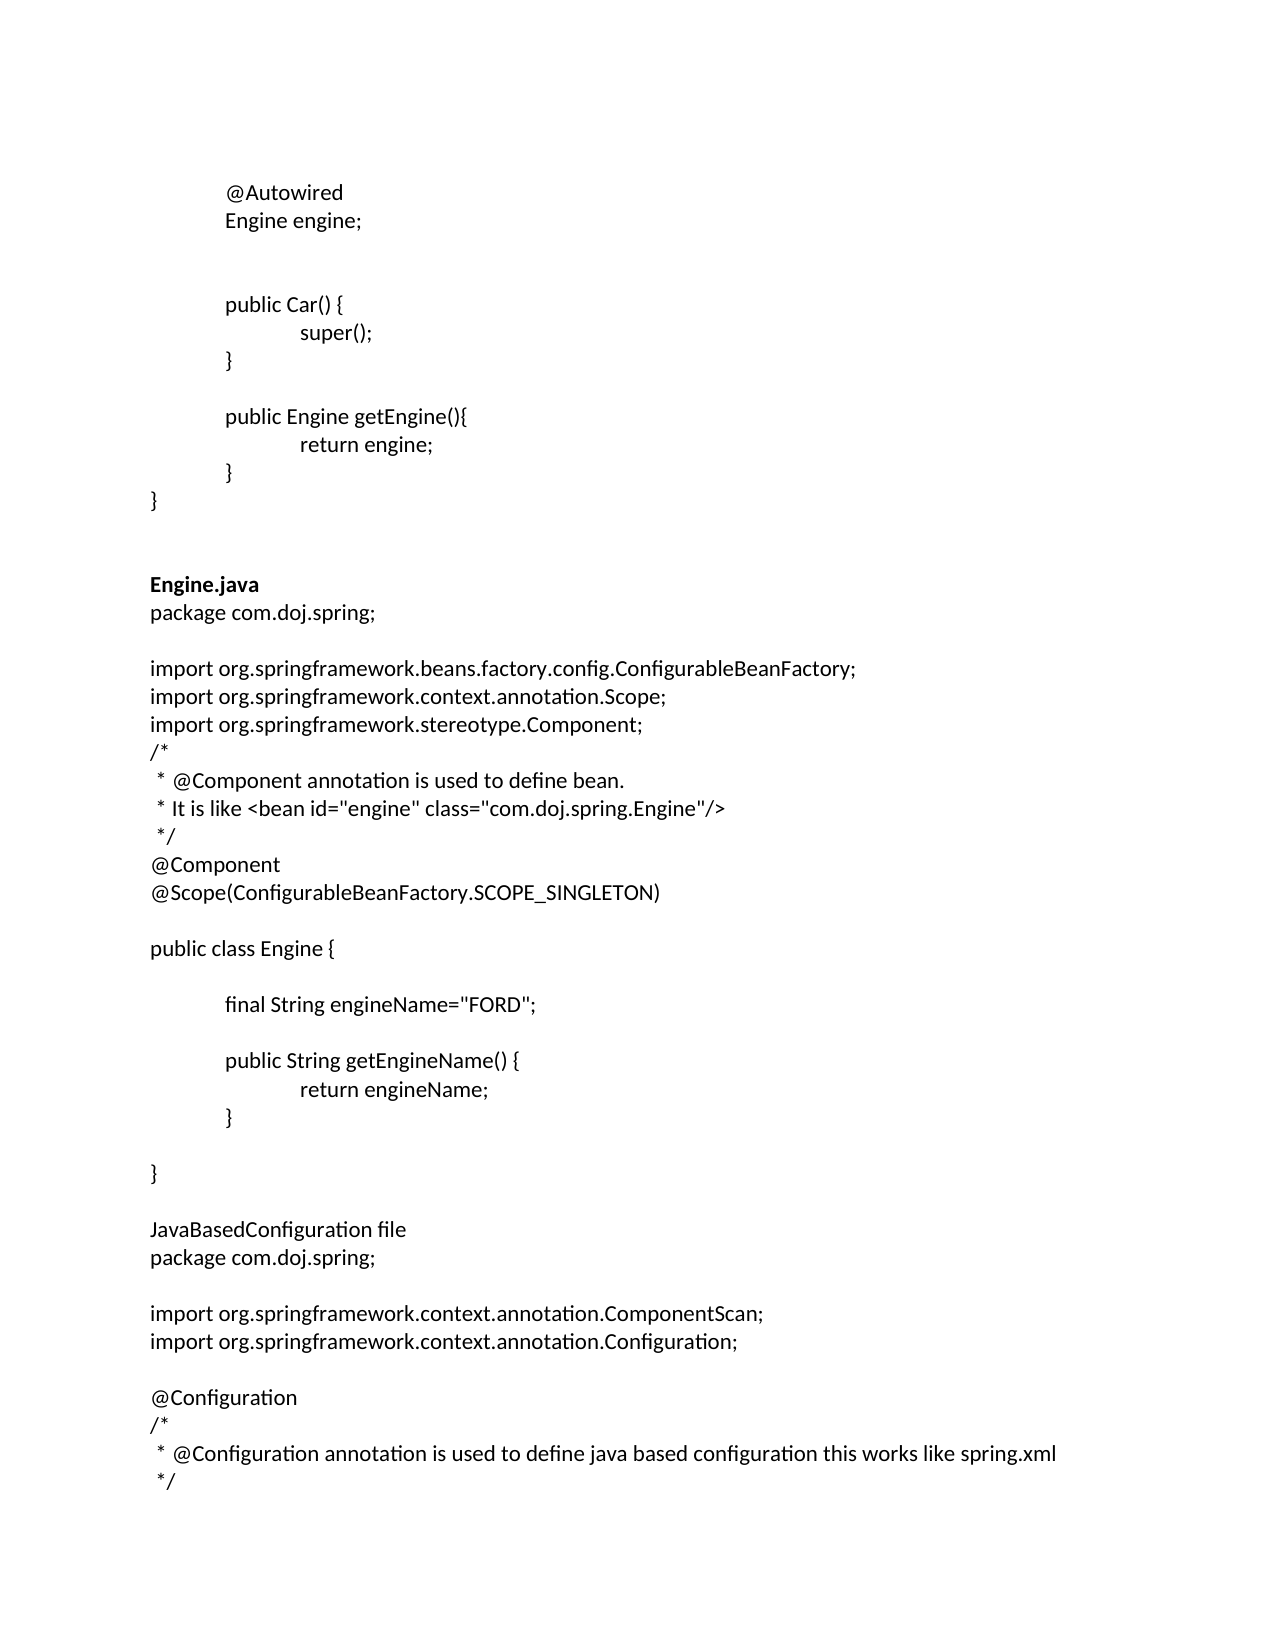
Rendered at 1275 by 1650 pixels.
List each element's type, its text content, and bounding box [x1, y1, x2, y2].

text import org.springframework.context.annotation.Configuration; [150, 1327, 1125, 1355]
text package com.doj.spring; [150, 598, 1125, 626]
text public String getEngineName() { [150, 1047, 1125, 1075]
text @Scope(ConfigurableBeanFactory.SCOPE_SINGLETON) [150, 878, 1125, 907]
text final String engineName="FORD"; [150, 991, 1125, 1019]
text } [150, 346, 1125, 374]
text super(); [150, 318, 1125, 346]
text * It is like <bean id="engine" class="com.doj.spring.Engine"/> [150, 794, 1125, 822]
text @Autowired [150, 178, 1125, 206]
text Engine.java [150, 570, 1125, 598]
text Engine engine; [150, 206, 1125, 234]
text public Engine getEngine(){ [150, 402, 1125, 430]
text * @Configuration annotation is used to define java based configuration this works like spring.xml [150, 1439, 1125, 1467]
text @Component [150, 851, 1125, 878]
text @Configuration [150, 1383, 1125, 1411]
text public class Engine { [150, 934, 1125, 963]
text import org.springframework.beans.factory.config.ConfigurableBeanFactory; [150, 654, 1125, 682]
text import org.springframework.context.annotation.Scope; [150, 682, 1125, 710]
text package com.doj.spring; [150, 1243, 1125, 1271]
text */ [150, 1467, 1125, 1495]
text return engineName; [150, 1075, 1125, 1103]
text } [150, 486, 1125, 514]
text JavaBasedConfiguration file [150, 1215, 1125, 1243]
text /* [150, 1411, 1125, 1439]
text } [150, 1103, 1125, 1131]
text return engine; [150, 430, 1125, 458]
text /* [150, 738, 1125, 766]
text import org.springframework.context.annotation.ComponentScan; [150, 1299, 1125, 1327]
text } [150, 458, 1125, 486]
text } [150, 1159, 1125, 1187]
text import org.springframework.stereotype.Component; [150, 710, 1125, 738]
text */ [150, 822, 1125, 851]
text public Car() { [150, 290, 1125, 318]
text * @Component annotation is used to define bean. [150, 766, 1125, 794]
